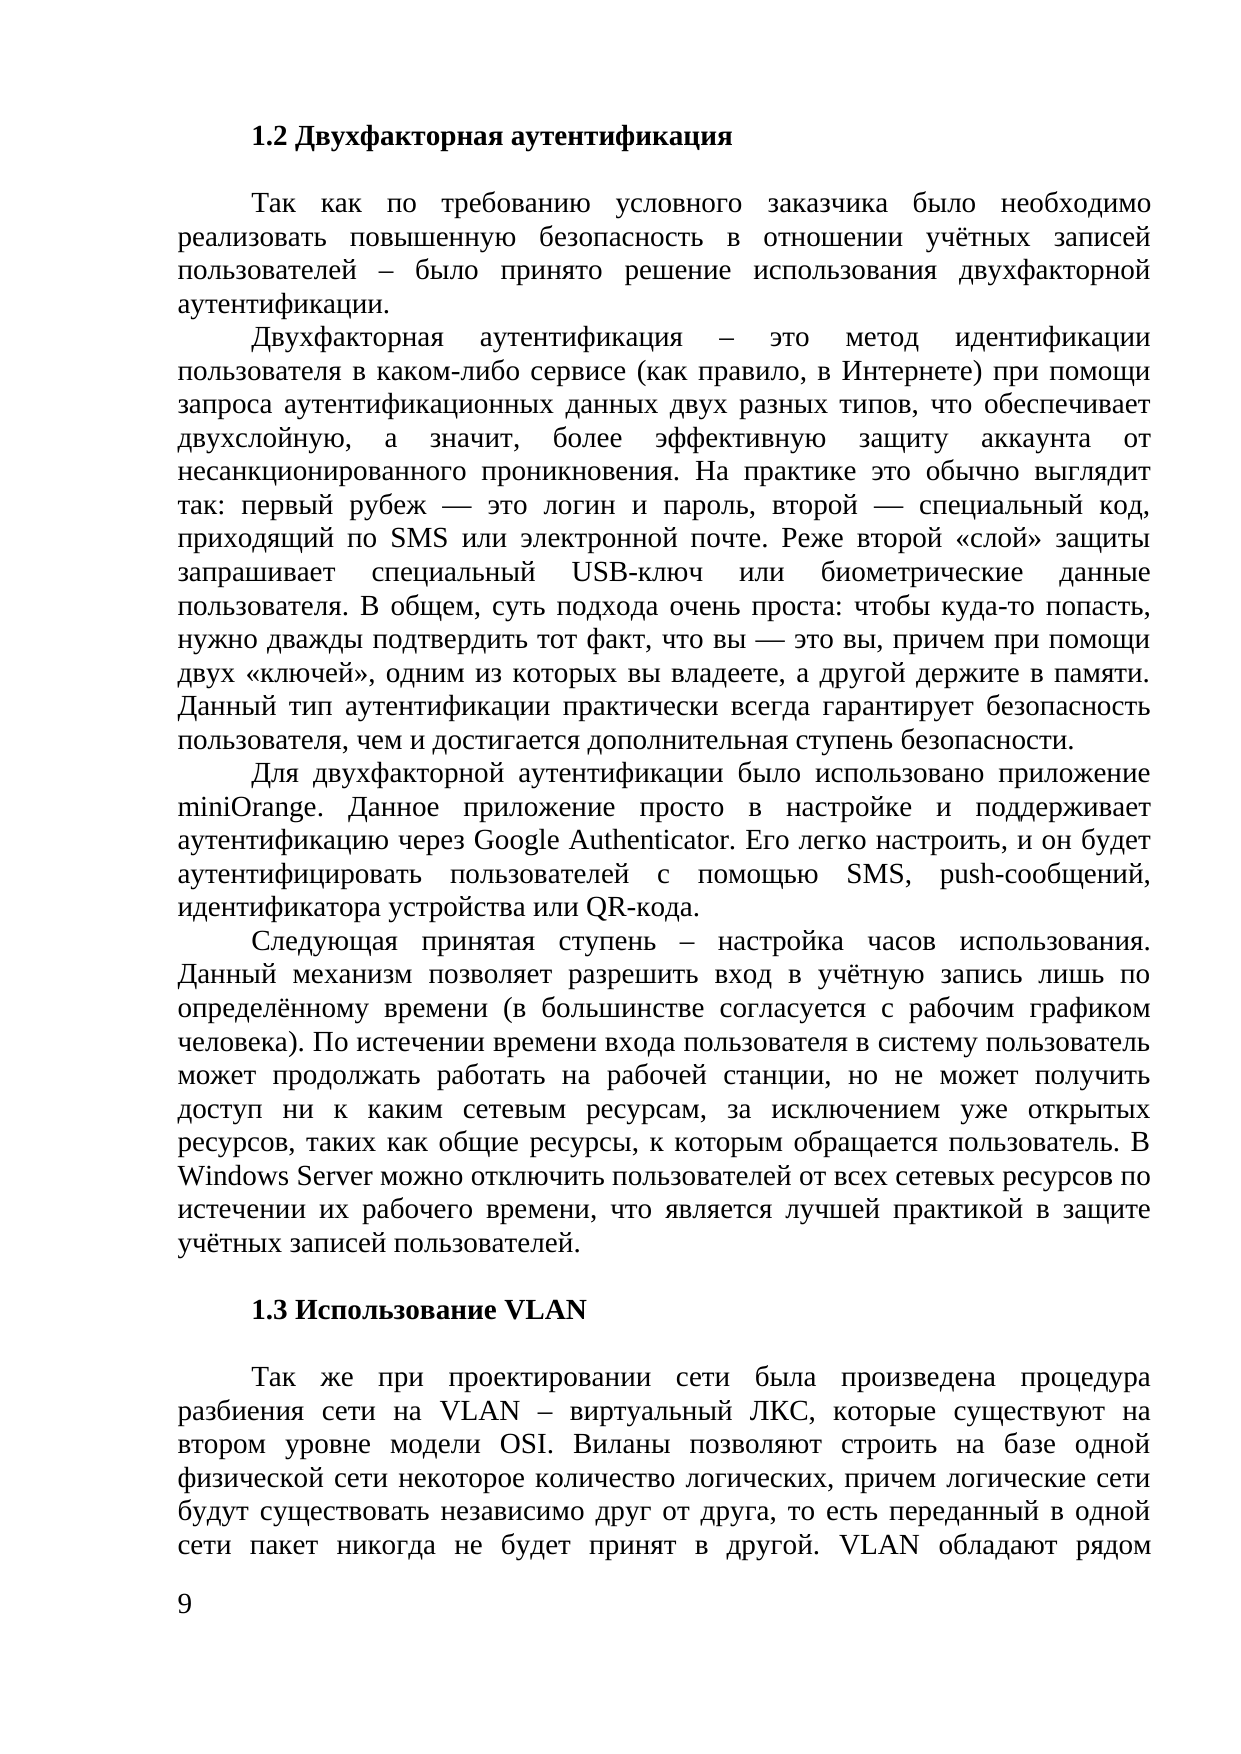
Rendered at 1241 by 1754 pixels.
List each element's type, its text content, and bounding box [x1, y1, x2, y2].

subtitle 1.2 Двухфакторная аутентификация [177, 118, 1152, 152]
text Так как по требованию условного заказчика было необходимо реализовать повышенную безопасность в отношении учётных записей пользователей – было принято решение использования двухфакторной аутентификации. [177, 185, 1152, 319]
text Двухфакторная аутентификация – это метод идентификации пользователя в каком-либо сервисе (как правило, в Интернете) при помощи запроса аутентификационных данных двух разных типов, что обеспечивает двухслойную, а значит, более эффективную защиту аккаунта от несанкционированного проникновения. На практике это обычно выглядит так: первый рубеж — это логин и пароль, второй — специальный код, приходящий по SMS или электронной почте. Реже второй «слой» защиты запрашивает специальный USB-ключ или биометрические данные пользователя. В общем, суть подхода очень проста: чтобы куда-то попасть, нужно дважды подтвердить тот факт, что вы — это вы, причем при помощи двух «ключей», одним из которых вы владеете, а другой держите в памяти. Данный тип аутентификации практически всегда гарантирует безопасность пользователя, чем и достигается дополнительная ступень безопасности. [177, 319, 1152, 755]
subtitle 1.3 Использование VLAN [177, 1292, 1152, 1326]
text Следующая принятая ступень – настройка часов использования. Данный механизм позволяет разрешить вход в учётную запись лишь по определённому времени (в большинстве согласуется с рабочим графиком человека). По истечении времени входа пользователя в систему пользователь может продолжать работать на рабочей станции, но не может получить доступ ни к каким сетевым ресурсам, за исключением уже открытых ресурсов, таких как общие ресурсы, к которым обращается пользователь. В Windows Server можно отключить пользователей от всех сетевых ресурсов по истечении их рабочего времени, что является лучшей практикой в защите учётных записей пользователей. [177, 923, 1152, 1258]
text Для двухфакторной аутентификации было использовано приложение miniOrange. Данное приложение просто в настройке и поддерживает аутентификацию через Google Authenticator. Его легко настроить, и он будет аутентифицировать пользователей с помощью SMS, push-сообщений, идентификатора устройства или QR-кода. [177, 755, 1152, 923]
